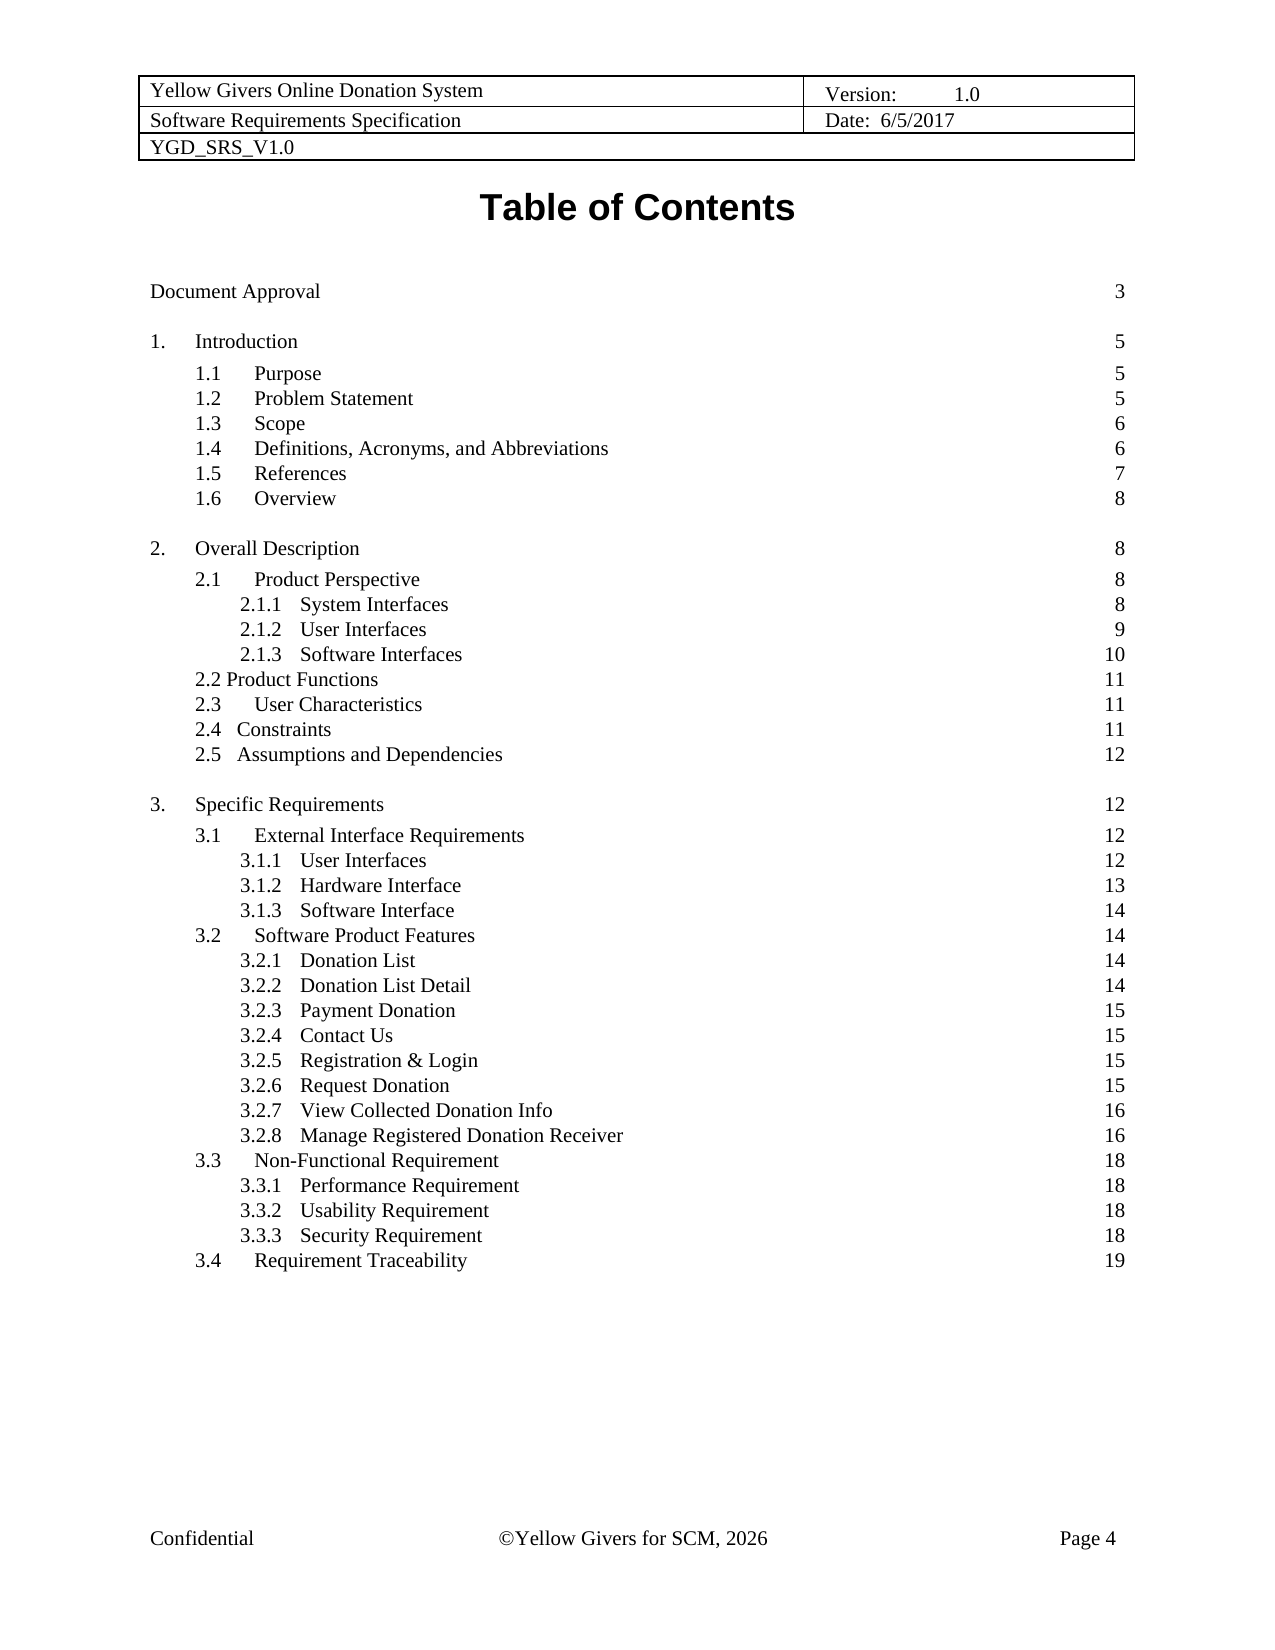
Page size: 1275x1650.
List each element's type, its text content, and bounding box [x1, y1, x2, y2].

text 1.6 Overview 8 [195, 485, 1050, 510]
text 2.5 Assumptions and Dependencies 12 [195, 741, 1050, 766]
text 2.1.3 Software Interfaces 10 [240, 641, 1125, 666]
text 1. Introduction 5 [150, 328, 1050, 353]
text 3.1 External Interface Requirements 12 [195, 822, 1050, 847]
text 3.2.4 Contact Us 15 [240, 1022, 1125, 1047]
text 3.2.8 Manage Registered Donation Receiver 16 [240, 1122, 1125, 1147]
text 3.2 Software Product Features 14 [195, 922, 1050, 947]
text Document Approval 3 [150, 278, 1050, 303]
text 3.2.3 Payment Donation 15 [240, 997, 1125, 1022]
text 1.5 References 7 [195, 460, 1050, 485]
text 3.1.1 User Interfaces 12 [240, 847, 1125, 872]
text 3. Specific Requirements 12 [150, 791, 1050, 816]
text 3.2.7 View Collected Donation Info 16 [240, 1097, 1125, 1122]
text 2. Overall Description 8 [150, 535, 1050, 560]
text 2.2 Product Functions 11 [195, 666, 1050, 691]
text 3.3.3 Security Requirement 18 [240, 1222, 1125, 1247]
text 2.1.2 User Interfaces 9 [240, 616, 1125, 641]
text 3.3 Non-Functional Requirement 18 [195, 1147, 1050, 1172]
text 3.1.2 Hardware Interface 13 [240, 872, 1125, 897]
text 3.3.2 Usability Requirement 18 [240, 1197, 1125, 1222]
text 3.2.2 Donation List Detail 14 [240, 972, 1125, 997]
text 2.1 Product Perspective 8 [195, 566, 1050, 591]
text 1.2 Problem Statement 5 [195, 385, 1050, 410]
text 1.4 Definitions, Acronyms, and Abbreviations 6 [195, 435, 1050, 460]
text 2.4 Constraints 11 [195, 716, 1050, 741]
title Table of Contents [150, 185, 1125, 228]
text 3.3.1 Performance Requirement 18 [240, 1172, 1125, 1197]
text 1.3 Scope 6 [195, 410, 1050, 435]
text 3.2.6 Request Donation 15 [240, 1072, 1125, 1097]
text 2.1.1 System Interfaces 8 [240, 591, 1125, 616]
text 2.3 User Characteristics 11 [195, 691, 1050, 716]
text 3.1.3 Software Interface 14 [240, 897, 1125, 922]
text 3.2.5 Registration & Login 15 [240, 1047, 1125, 1072]
text 3.2.1 Donation List 14 [240, 947, 1125, 972]
text 3.4 Requirement Traceability 19 [195, 1247, 1050, 1272]
text 1.1 Purpose 5 [195, 360, 1050, 385]
